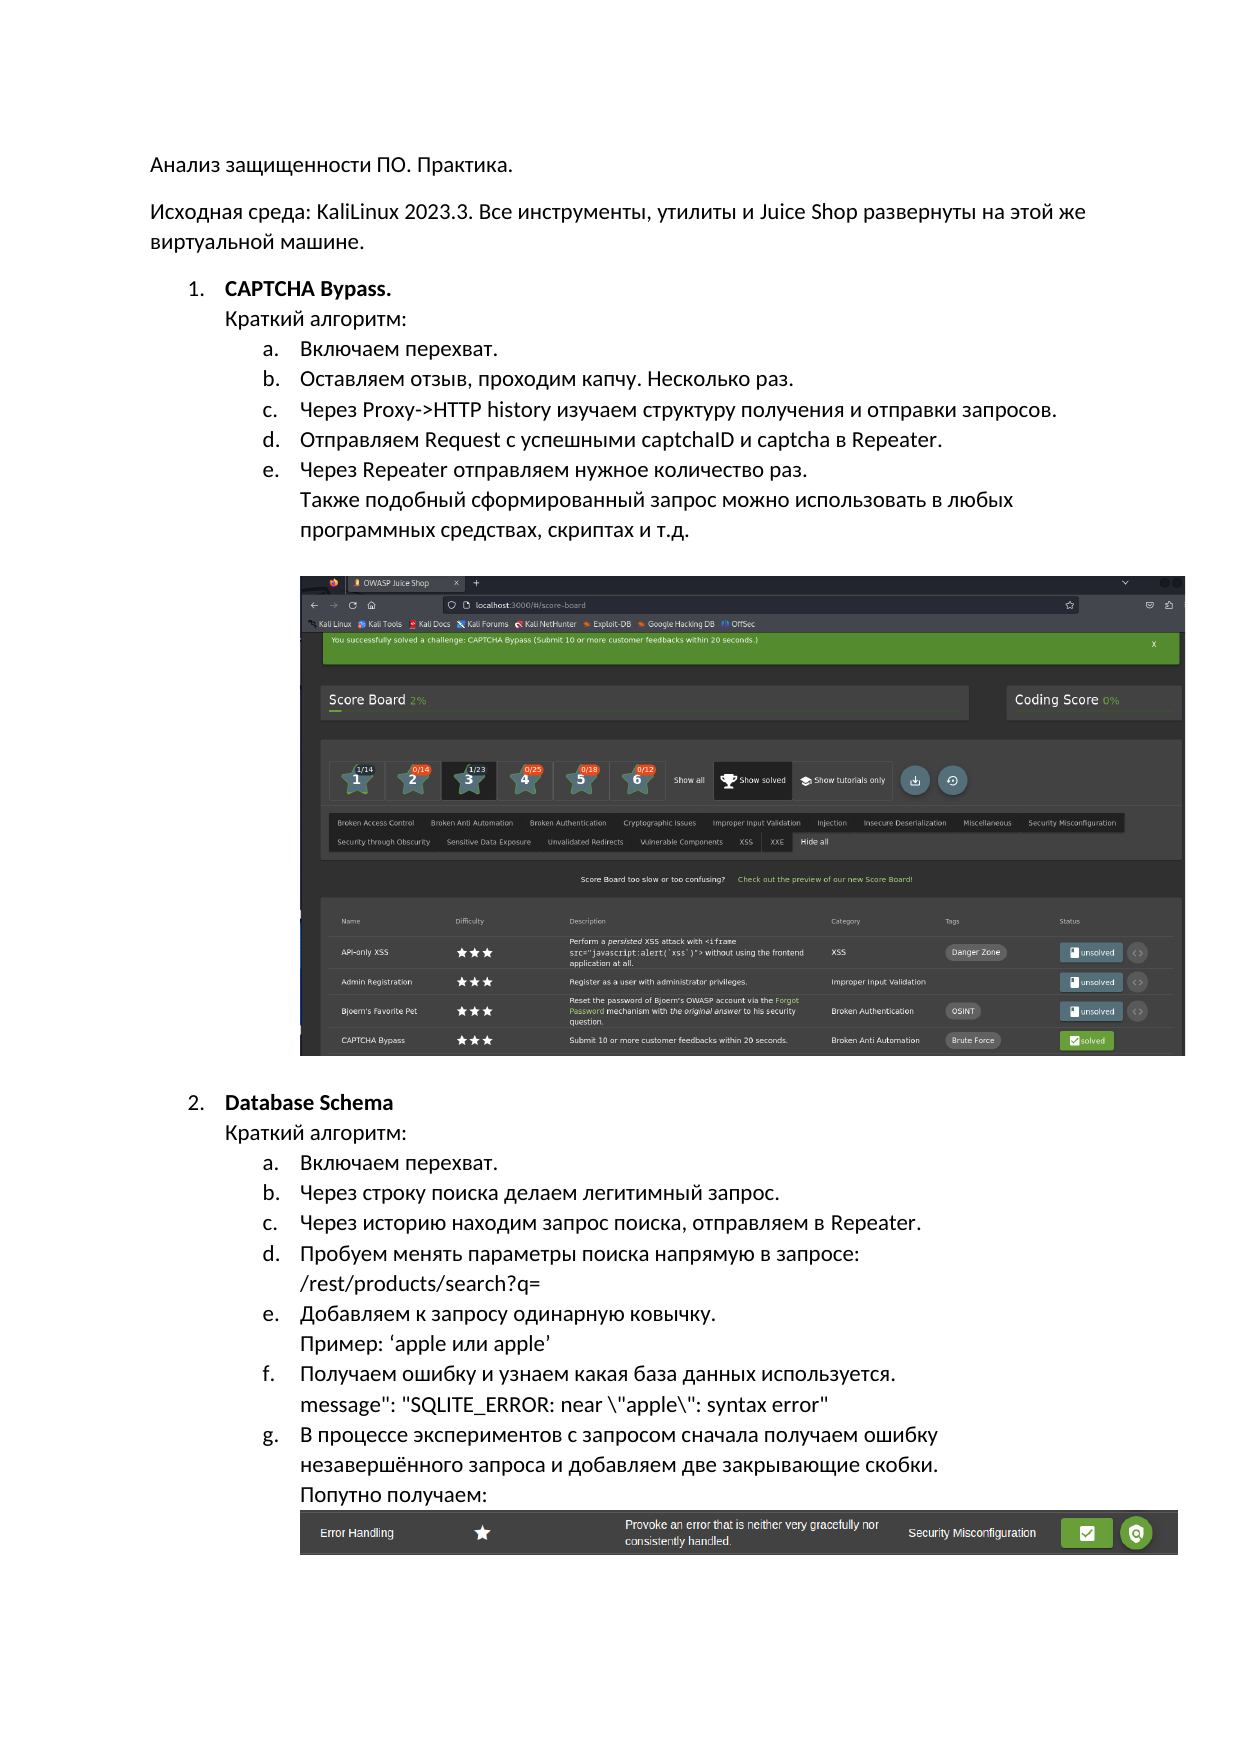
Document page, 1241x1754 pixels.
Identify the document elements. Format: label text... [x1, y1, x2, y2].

list Отправляем Request с успешными captchaID и captcha в Repeater. [262, 425, 1090, 453]
list Получаем ошибку и узнаем какая база данных используется. message": "SQLITE_ERROR: near \"apple\": syntax error" [262, 1359, 1090, 1418]
picture [300, 576, 1186, 1056]
list Добавляем к запросу одинарную ковычку. Пример: ‘apple или apple’ [262, 1299, 1090, 1357]
text Исходная среда: KaliLinux 2023.3. Все инструменты, утилиты и Juice Shop развернуты на этой же виртуальной машине. [150, 197, 1090, 255]
picture [300, 1510, 1178, 1555]
list Оставляем отзыв, проходим капчу. Несколько раз. [262, 364, 1090, 393]
list Пробуем менять параметры поиска напрямую в запросе: /rest/products/search?q= [262, 1239, 1090, 1297]
list Через строку поиска делаем легитимный запрос. [262, 1178, 1090, 1206]
text Анализ защищенности ПО. Практика. [150, 150, 1090, 178]
list Через Proxy->HTTP history изучаем структуру получения и отправки запросов. [262, 395, 1090, 423]
list Включаем перехват. [262, 334, 1090, 362]
list CAPTCHA Bypass. Краткий алгоритм: [187, 274, 1090, 332]
list Database Schema Краткий алгоритм: [187, 1088, 1090, 1146]
list Через историю находим запрос поиска, отправляем в Repeater. [262, 1208, 1090, 1236]
list Включаем перехват. [262, 1148, 1090, 1176]
